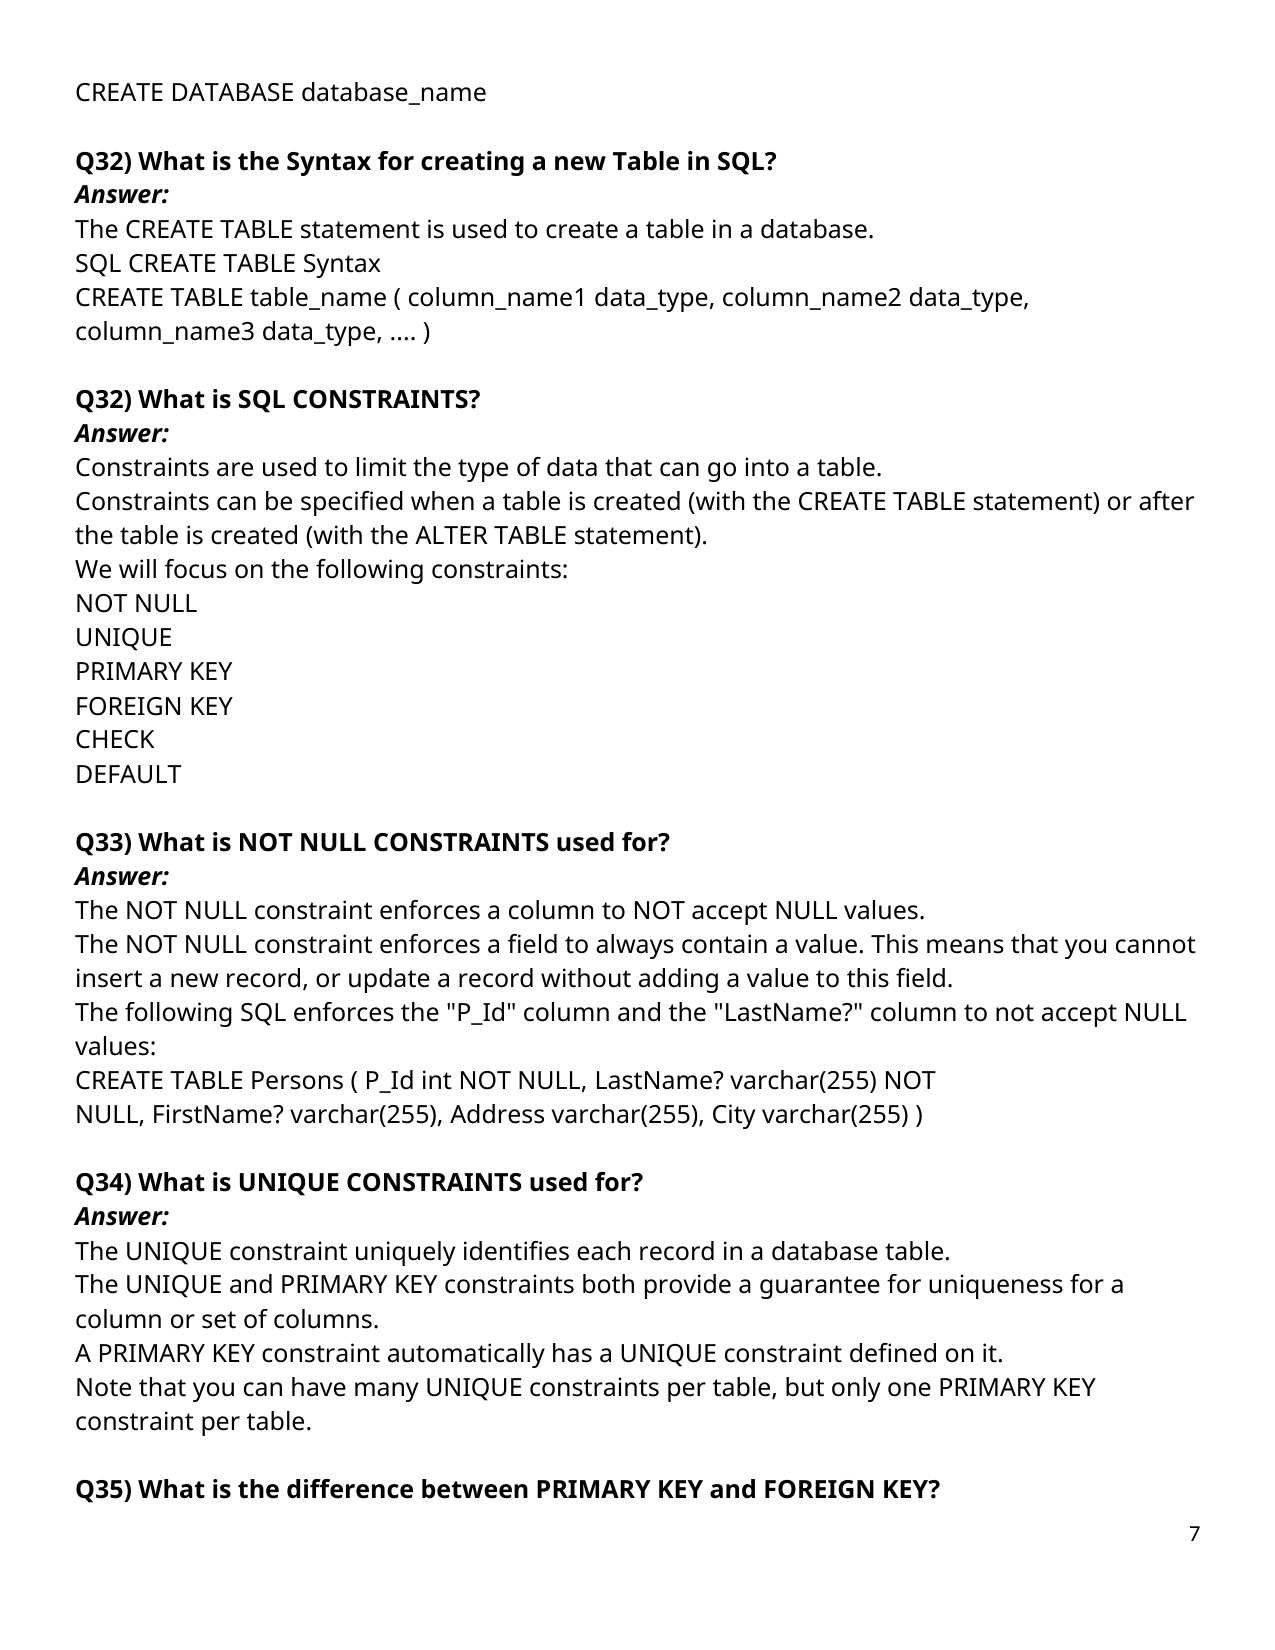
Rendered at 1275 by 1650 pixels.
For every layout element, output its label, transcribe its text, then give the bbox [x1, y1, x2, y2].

text Answer: [75, 1199, 1200, 1233]
text Answer: [75, 858, 1200, 892]
text FOREIGN KEY [75, 688, 1200, 722]
text CREATE TABLE table_name ( column_name1 data_type, column_name2 data_type, column_name3 data_type, .... ) [75, 279, 1200, 347]
text Q32) What is the Syntax for creating a new Table in SQL? [75, 143, 1200, 177]
text Q35) What is the difference between PRIMARY KEY and FOREIGN KEY? [75, 1472, 1200, 1506]
text The NOT NULL constraint enforces a column to NOT accept NULL values. [75, 892, 1200, 927]
text SQL CREATE TABLE Syntax [75, 245, 1200, 279]
text Constraints can be specified when a table is created (with the CREATE TABLE statement) or after the table is created (with the ALTER TABLE statement). [75, 484, 1200, 552]
text A PRIMARY KEY constraint automatically has a UNIQUE constraint defined on it. [75, 1335, 1200, 1369]
text The CREATE TABLE statement is used to create a table in a database. [75, 211, 1200, 245]
text The UNIQUE constraint uniquely identifies each record in a database table. [75, 1233, 1200, 1267]
text Note that you can have many UNIQUE constraints per table, but only one PRIMARY KEY constraint per table. [75, 1369, 1200, 1437]
text The NOT NULL constraint enforces a field to always contain a value. This means that you cannot insert a new record, or update a record without adding a value to this field. [75, 927, 1200, 995]
text PRIMARY KEY [75, 654, 1200, 688]
text The UNIQUE and PRIMARY KEY constraints both provide a guarantee for uniqueness for a column or set of columns. [75, 1267, 1200, 1335]
text CREATE TABLE Persons ( P_Id int NOT NULL, LastName? varchar(255) NOT NULL, FirstName? varchar(255), Address varchar(255), City varchar(255) ) [75, 1063, 1200, 1131]
text UNIQUE [75, 620, 1200, 654]
text Answer: [75, 416, 1200, 450]
text The following SQL enforces the "P_Id" column and the "LastName?" column to not accept NULL values: [75, 995, 1200, 1063]
text Answer: [75, 177, 1200, 211]
text Q32) What is SQL CONSTRAINTS? [75, 382, 1200, 416]
text Q34) What is UNIQUE CONSTRAINTS used for? [75, 1165, 1200, 1199]
text Q33) What is NOT NULL CONSTRAINTS used for? [75, 824, 1200, 858]
text CHECK [75, 722, 1200, 756]
text NOT NULL [75, 586, 1200, 620]
text DEFAULT [75, 756, 1200, 790]
text Constraints are used to limit the type of data that can go into a table. [75, 450, 1200, 484]
text We will focus on the following constraints: [75, 552, 1200, 586]
text CREATE DATABASE database_name [75, 75, 1200, 109]
